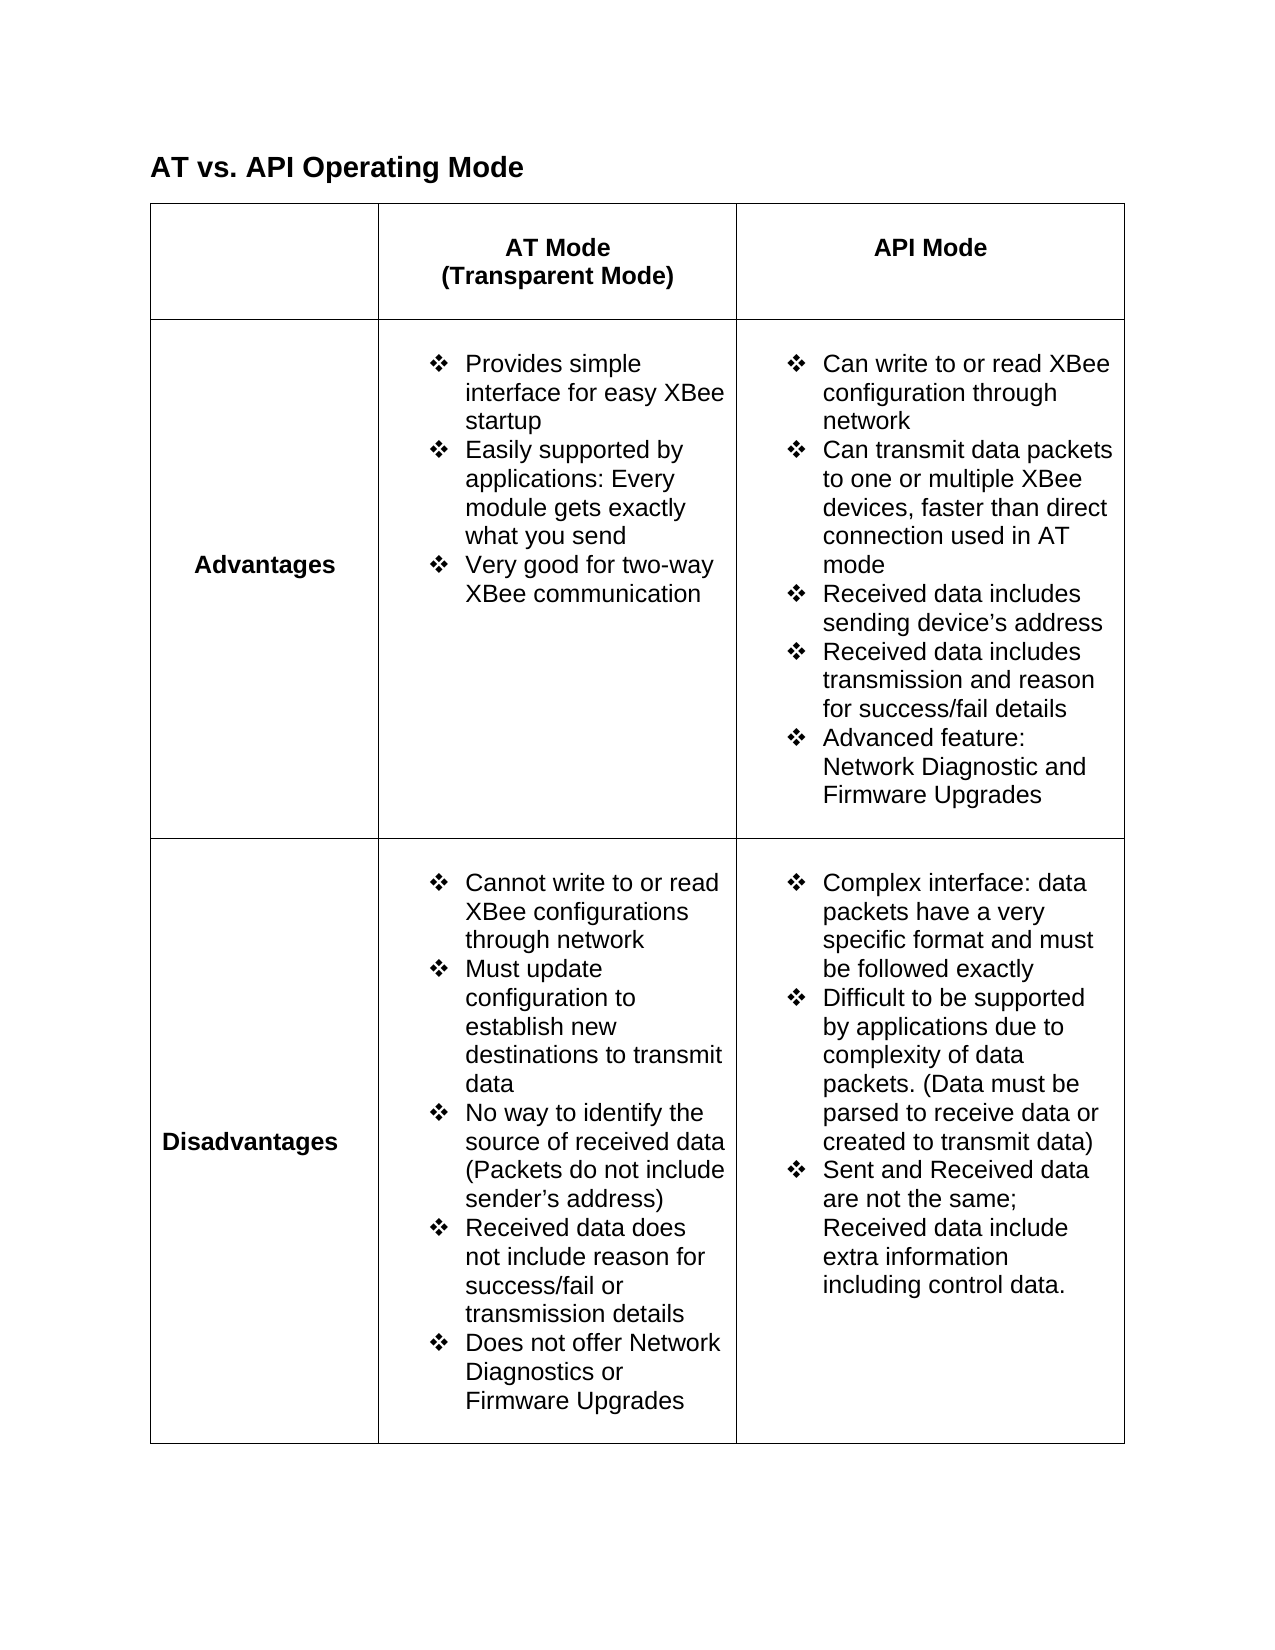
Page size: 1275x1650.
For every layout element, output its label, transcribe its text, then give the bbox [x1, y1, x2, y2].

table_cell Complex interface: data packets have a very specific format and must be followed exactly Difficult to be supported by applications due to complexity of data packets. (Data must be parsed to receive data or created to transmit data) Sent and Received data are not the same; Received data include extra information including control data. [737, 839, 1124, 1443]
text AT vs. API Operating Mode [150, 150, 1125, 183]
table_cell Advantages [151, 320, 378, 838]
table_cell Cannot write to or read XBee configurations through network Must update configuration to establish new destinations to transmit data No way to identify the source of received data (Packets do not include sender’s address) Received data does not include reason for success/fail or transmission details Does not offer Network Diagnostics or Firmware Upgrades [379, 839, 736, 1443]
table_header API Mode [737, 204, 1124, 319]
table_header [151, 204, 378, 319]
table_cell Disadvantages [151, 839, 378, 1443]
table_cell Provides simple interface for easy XBee startup Easily supported by applications: Every module gets exactly what you send Very good for two-way XBee communication [379, 320, 736, 838]
table_cell Can write to or read XBee configuration through network Can transmit data packets to one or multiple XBee devices, faster than direct connection used in AT mode Received data includes sending device’s address Received data includes transmission and reason for success/fail details Advanced feature: Network Diagnostic and Firmware Upgrades [737, 320, 1124, 838]
table_header AT Mode (Transparent Mode) [379, 204, 736, 319]
